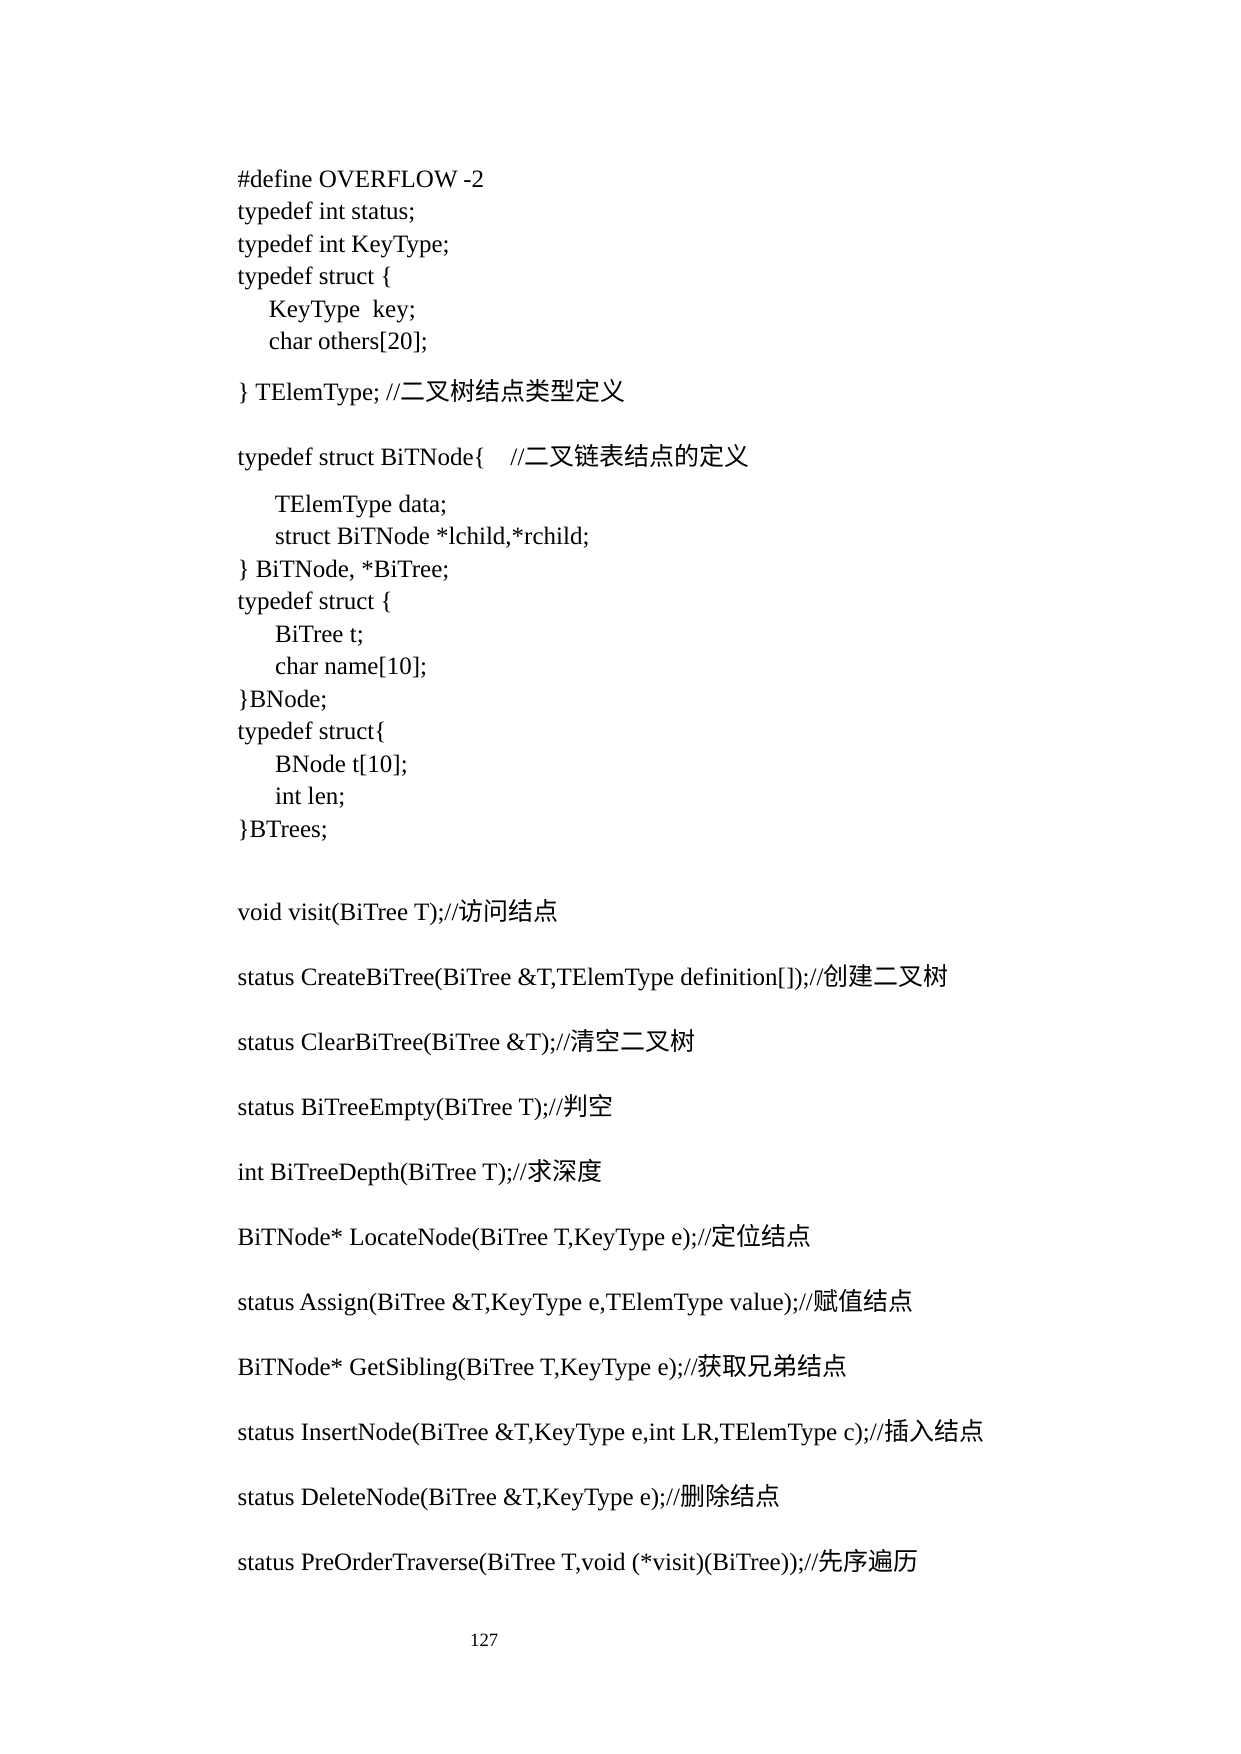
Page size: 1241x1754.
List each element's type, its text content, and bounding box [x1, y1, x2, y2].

text #define OVERFLOW -2 [187, 162, 1053, 194]
text }BTrees; [187, 812, 1053, 844]
text status CreateBiTree(BiTree &T,TElemType definition[]);//创建二叉树 [187, 942, 1053, 1007]
text status ClearBiTree(BiTree &T);//清空二叉树 [187, 1007, 1053, 1072]
text typedef int KeyType; [187, 227, 1053, 259]
text KeyType key; [187, 292, 1053, 324]
text } BiTNode, *BiTree; [187, 552, 1053, 584]
text struct BiTNode *lchild,*rchild; [187, 519, 1053, 552]
text int len; [187, 779, 1053, 812]
text typedef struct{ [187, 714, 1053, 747]
text status Assign(BiTree &T,KeyType e,TElemType value);//赋值结点 [187, 1267, 1053, 1332]
text typedef struct BiTNode{ //二叉链表结点的定义 [187, 422, 1053, 487]
text int BiTreeDepth(BiTree T);//求深度 [187, 1137, 1053, 1202]
text BiTree t; [187, 617, 1053, 649]
text }BNode; [187, 682, 1053, 714]
text TElemType data; [187, 487, 1053, 519]
text BiTNode* LocateNode(BiTree T,KeyType e);//定位结点 [187, 1202, 1053, 1267]
text status BiTreeEmpty(BiTree T);//判空 [187, 1072, 1053, 1137]
text status PreOrderTraverse(BiTree T,void (*visit)(BiTree));//先序遍历 [187, 1527, 1053, 1592]
text typedef struct { [187, 259, 1053, 292]
text char others[20]; [187, 324, 1053, 357]
text BNode t[10]; [187, 747, 1053, 779]
text typedef int status; [187, 194, 1053, 227]
text status DeleteNode(BiTree &T,KeyType e);//删除结点 [187, 1462, 1053, 1527]
text char name[10]; [187, 649, 1053, 682]
text status InsertNode(BiTree &T,KeyType e,int LR,TElemType c);//插入结点 [187, 1397, 1053, 1462]
text typedef struct { [187, 584, 1053, 617]
text void visit(BiTree T);//访问结点 [187, 877, 1053, 942]
text } TElemType; //二叉树结点类型定义 [187, 357, 1053, 422]
text BiTNode* GetSibling(BiTree T,KeyType e);//获取兄弟结点 [187, 1332, 1053, 1397]
